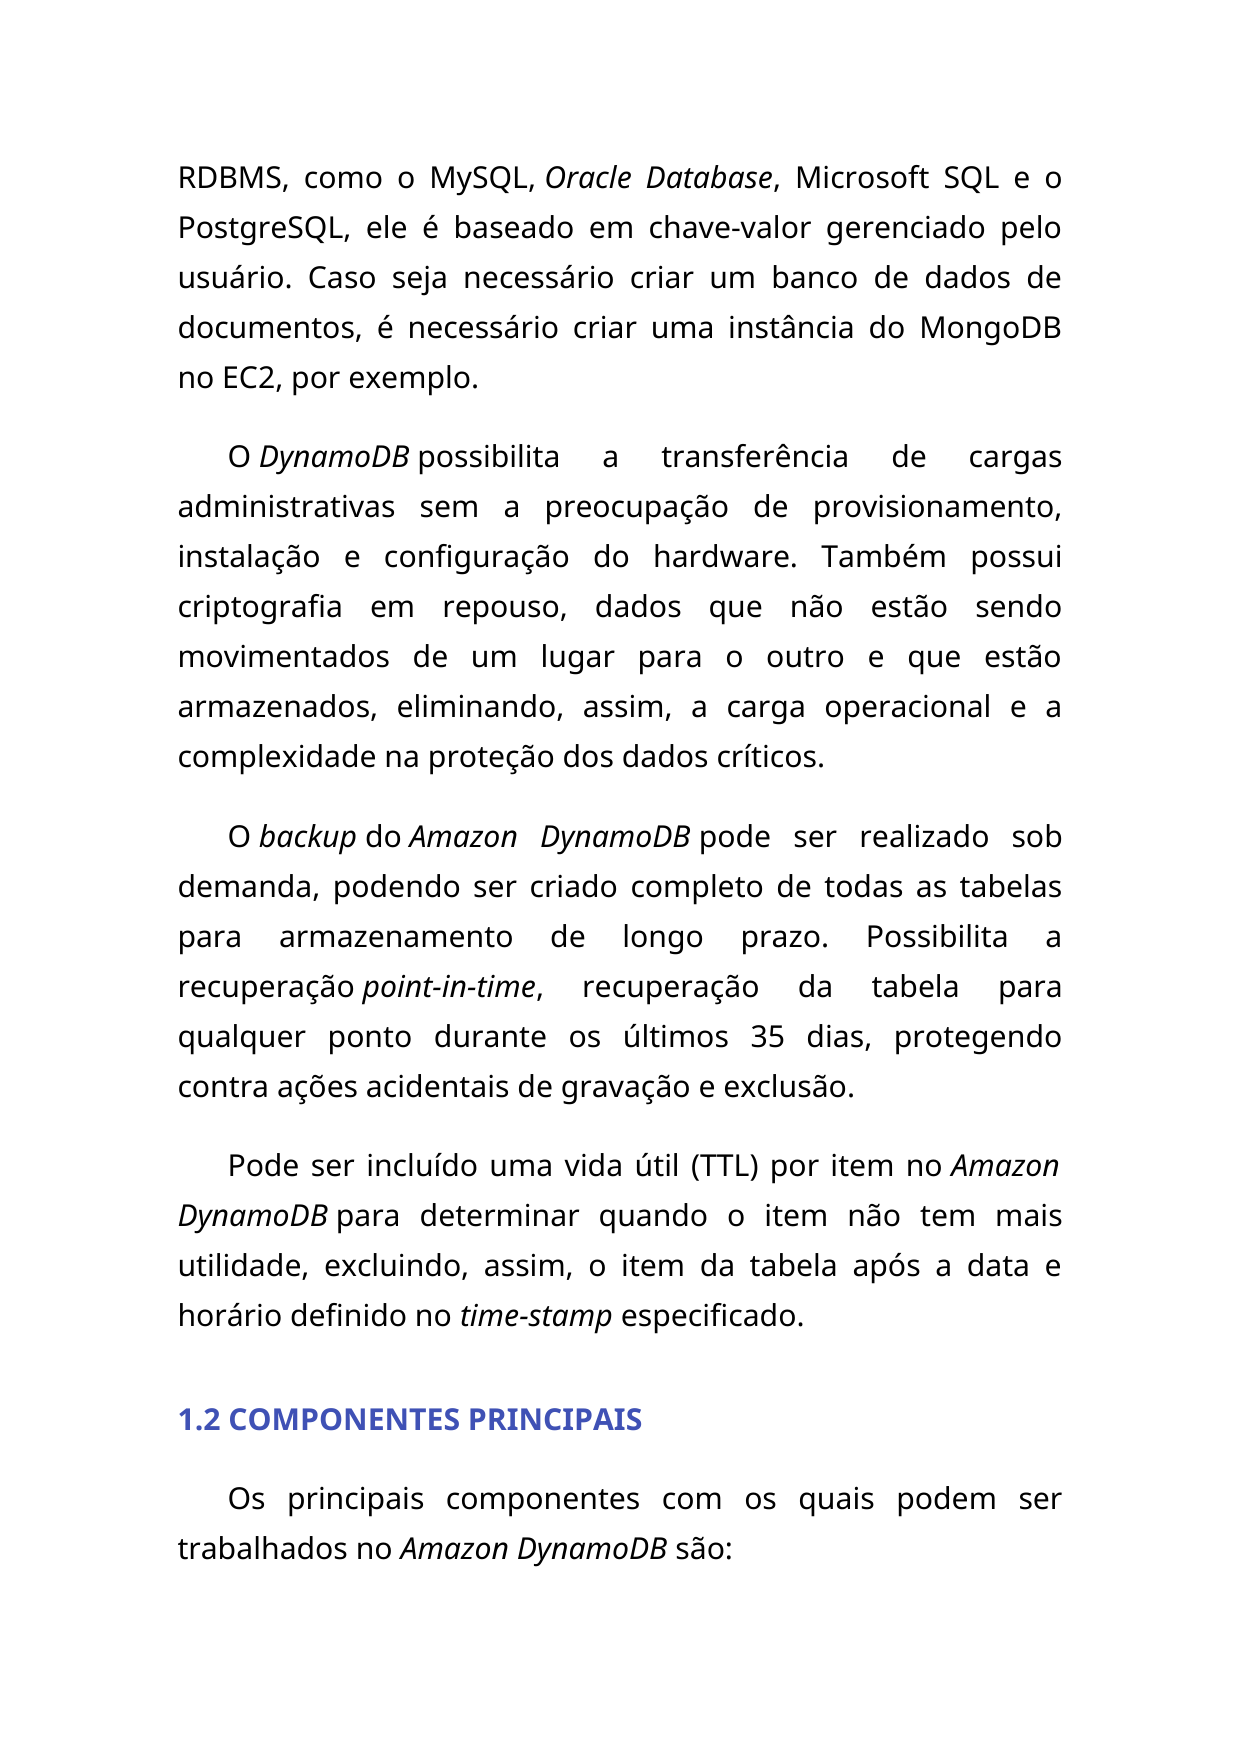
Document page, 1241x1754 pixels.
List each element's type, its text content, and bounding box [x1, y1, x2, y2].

text O DynamoDB possibilita a transferência de cargas administrativas sem a preocupação de provisionamento, instalação e configuração do hardware. Também possui criptografia em repouso, dados que não estão sendo movimentados de um lugar para o outro e que estão armazenados, eliminando, assim, a carga operacional e a complexidade na proteção dos dados críticos. [177, 427, 1063, 777]
text 1.2 COMPONENTES PRINCIPAIS [177, 1385, 1063, 1439]
text Os principais componentes com os quais podem ser trabalhados no Amazon DynamoDB são: [177, 1468, 1063, 1568]
text O backup do Amazon DynamoDB pode ser realizado sob demanda, podendo ser criado completo de todas as tabelas para armazenamento de longo prazo. Possibilita a recuperação point-in-time, recuperação da tabela para qualquer ponto durante os últimos 35 dias, protegendo contra ações acidentais de gravação e exclusão. [177, 806, 1063, 1106]
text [177, 148, 1063, 398]
text Pode ser incluído uma vida útil (TTL) por item no Amazon DynamoDB para determinar quando o item não tem mais utilidade, excluindo, assim, o item da tabela após a data e horário definido no time-stamp especificado. [177, 1135, 1063, 1335]
